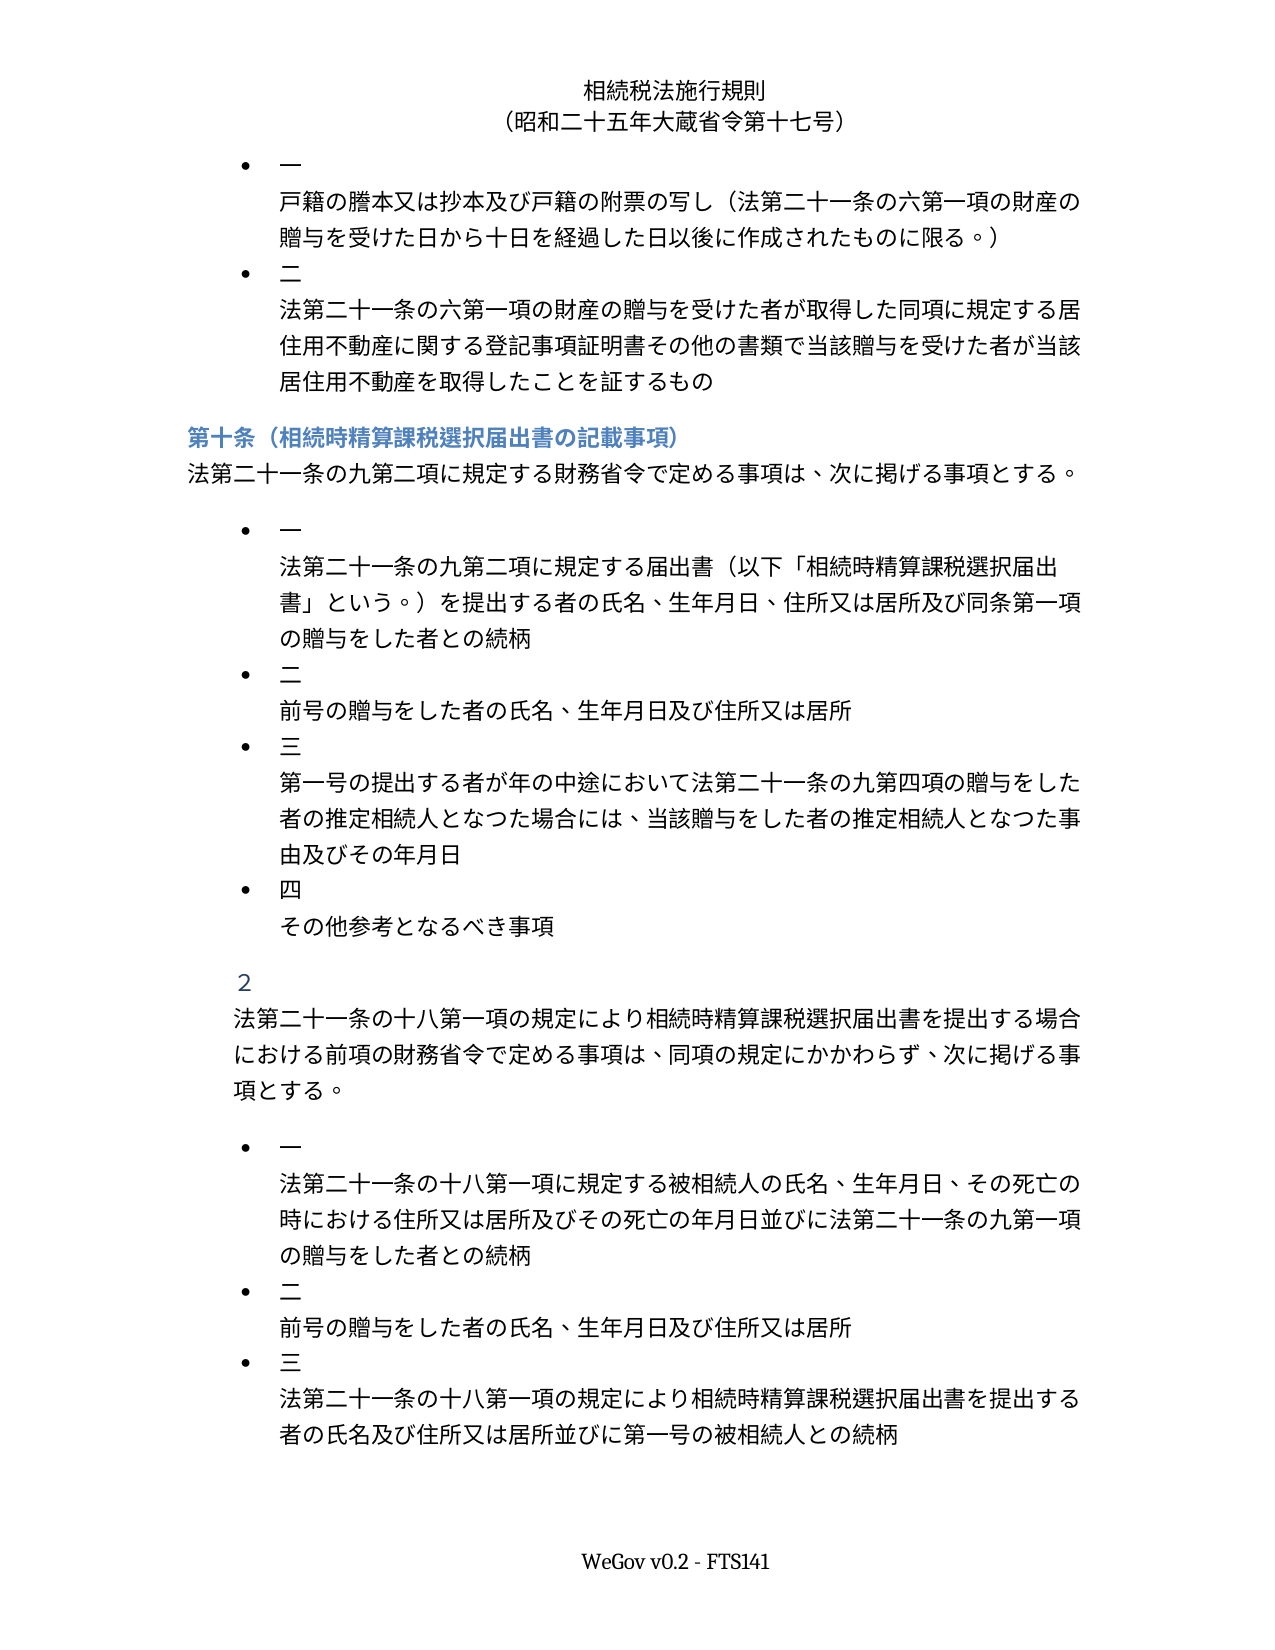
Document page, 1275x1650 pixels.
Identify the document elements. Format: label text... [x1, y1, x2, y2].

list 三 法第二十一条の十八第一項の規定により相続時精算課税選択届出書を提出する者の氏名及び住所又は居所並びに第一号の被相続人との続柄 [242, 1347, 1087, 1451]
list 三 第一号の提出する者が年の中途において法第二十一条の九第四項の贈与をした者の推定相続人となつた場合には、当該贈与をした者の推定相続人となつた事由及びその年月日 [242, 731, 1087, 870]
list 一 戸籍の謄本又は抄本及び戸籍の附票の写し（法第二十一条の六第一項の財産の贈与を受けた日から十日を経過した日以後に作成されたものに限る。） [242, 150, 1087, 253]
list 四 その他参考となるべき事項 [242, 874, 1087, 942]
subtitle 第十条（相続時精算課税選択届出書の記載事項） [187, 422, 1087, 454]
list 一 法第二十一条の九第二項に規定する届出書（以下「相続時精算課税選択届出書」という。）を提出する者の氏名、生年月日、住所又は居所及び同条第一項の贈与をした者との続柄 [242, 515, 1087, 654]
text 法第二十一条の十八第一項の規定により相続時精算課税選択届出書を提出する場合における前項の財務省令で定める事項は、同項の規定にかかわらず、次に掲げる事項とする。 [233, 1003, 1087, 1106]
subtitle ２ [233, 967, 1087, 998]
list 一 法第二十一条の十八第一項に規定する被相続人の氏名、生年月日、その死亡の時における住所又は居所及びその死亡の年月日並びに法第二十一条の九第一項の贈与をした者との続柄 [242, 1132, 1087, 1271]
text 法第二十一条の九第二項に規定する財務省令で定める事項は、次に掲げる事項とする。 [187, 458, 1087, 489]
list 二 前号の贈与をした者の氏名、生年月日及び住所又は居所 [242, 659, 1087, 726]
list 二 前号の贈与をした者の氏名、生年月日及び住所又は居所 [242, 1276, 1087, 1343]
list 二 法第二十一条の六第一項の財産の贈与を受けた者が取得した同項に規定する居住用不動産に関する登記事項証明書その他の書類で当該贈与を受けた者が当該居住用不動産を取得したことを証するもの [242, 258, 1087, 397]
